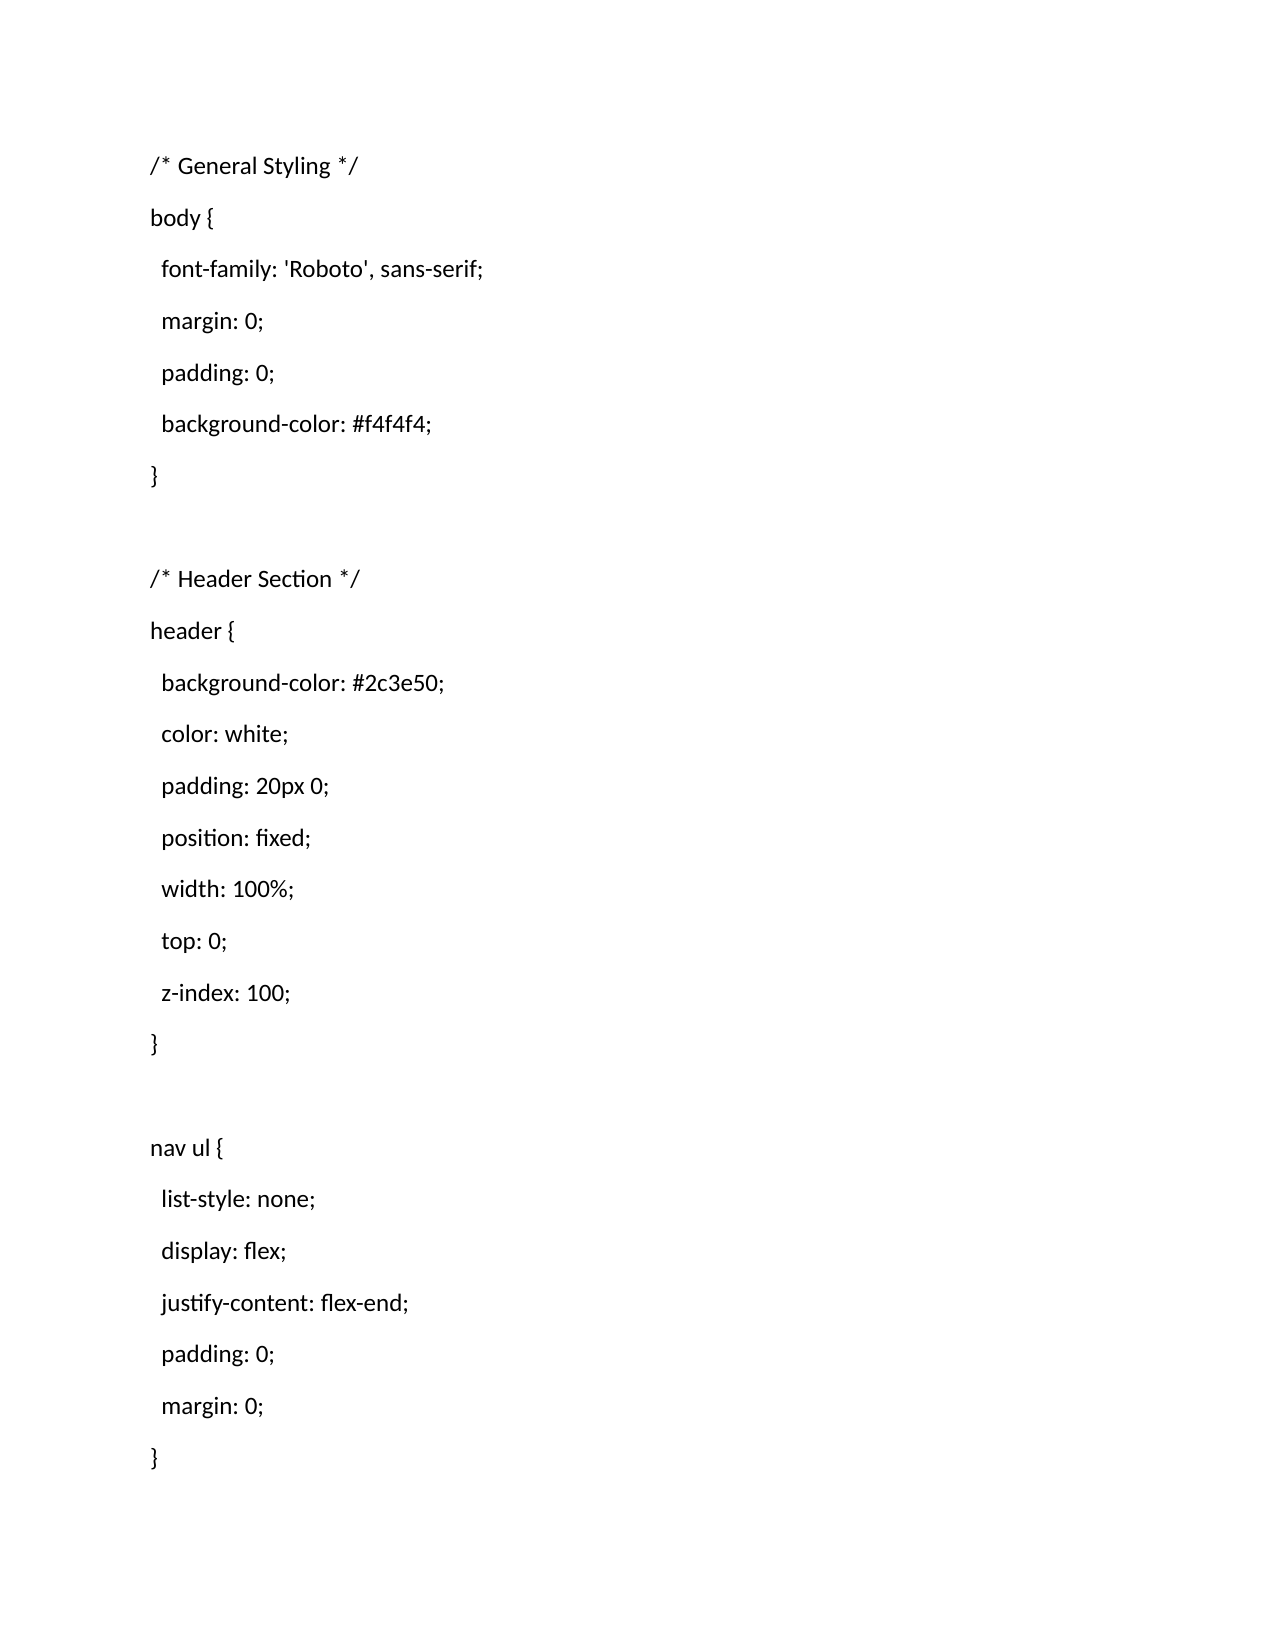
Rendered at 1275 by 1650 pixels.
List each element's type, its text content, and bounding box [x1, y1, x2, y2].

text top: 0; [150, 925, 1125, 956]
text color: white; [150, 718, 1125, 749]
text margin: 0; [150, 305, 1125, 336]
text position: fixed; [150, 822, 1125, 852]
text background-color: #f4f4f4; [150, 408, 1125, 439]
text padding: 0; [150, 357, 1125, 387]
text /* General Styling */ [150, 150, 1125, 181]
text nav ul { [150, 1132, 1125, 1162]
text z-index: 100; [150, 977, 1125, 1007]
text justify-content: flex-end; [150, 1287, 1125, 1317]
text padding: 0; [150, 1338, 1125, 1369]
text header { [150, 615, 1125, 646]
text /* Header Section */ [150, 563, 1125, 594]
text } [150, 1442, 1125, 1472]
text } [150, 460, 1125, 491]
text } [150, 1028, 1125, 1059]
text body { [150, 202, 1125, 232]
text padding: 20px 0; [150, 770, 1125, 801]
text margin: 0; [150, 1390, 1125, 1421]
text background-color: #2c3e50; [150, 667, 1125, 697]
text font-family: 'Roboto', sans-serif; [150, 253, 1125, 284]
text list-style: none; [150, 1183, 1125, 1214]
text width: 100%; [150, 873, 1125, 904]
text display: flex; [150, 1235, 1125, 1266]
